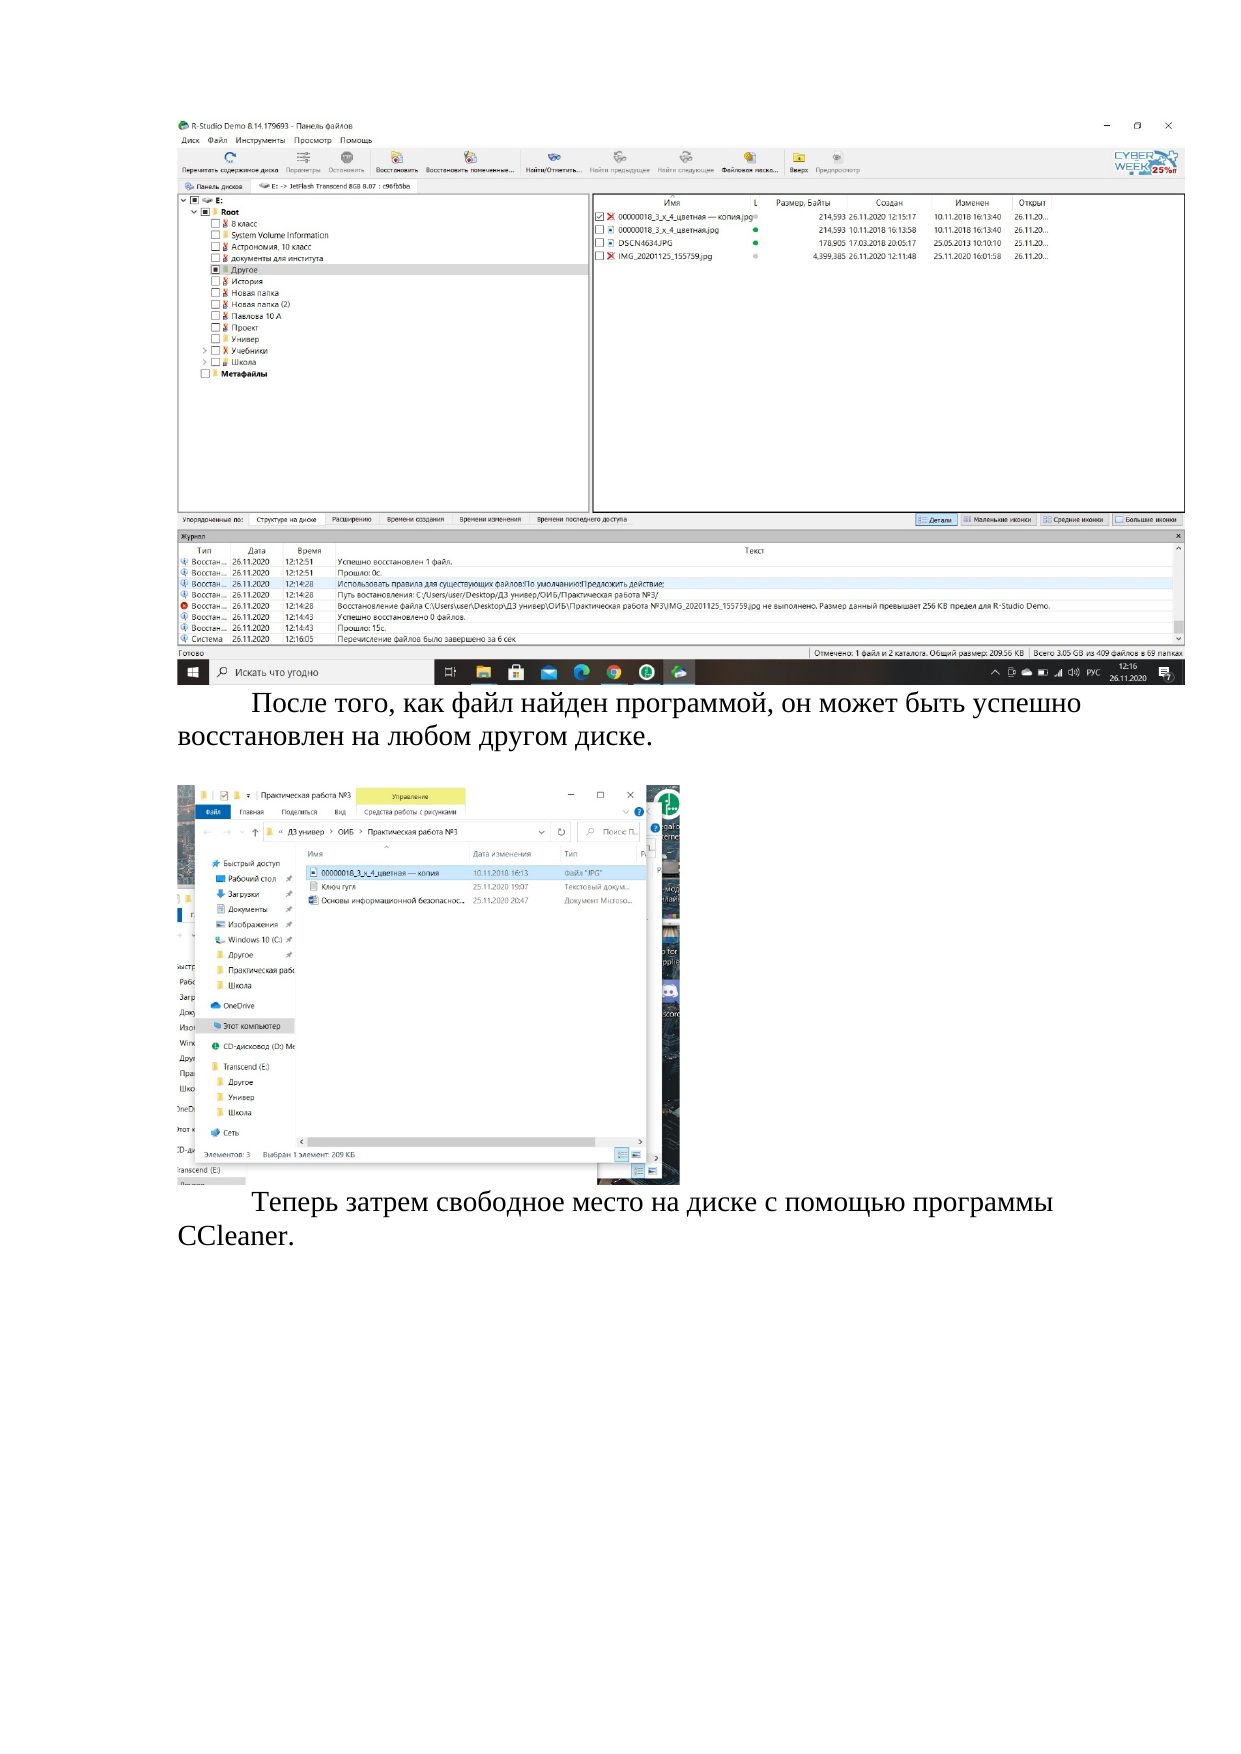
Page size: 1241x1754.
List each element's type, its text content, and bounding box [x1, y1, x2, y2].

text После того, как файл найден программой, он может быть успешно восстановлен на любом другом диске. [177, 685, 1152, 752]
picture [177, 785, 680, 1185]
picture [177, 118, 1185, 685]
text Теперь затрем свободное место на диске с помощью программы CCleaner. [177, 1184, 1152, 1251]
